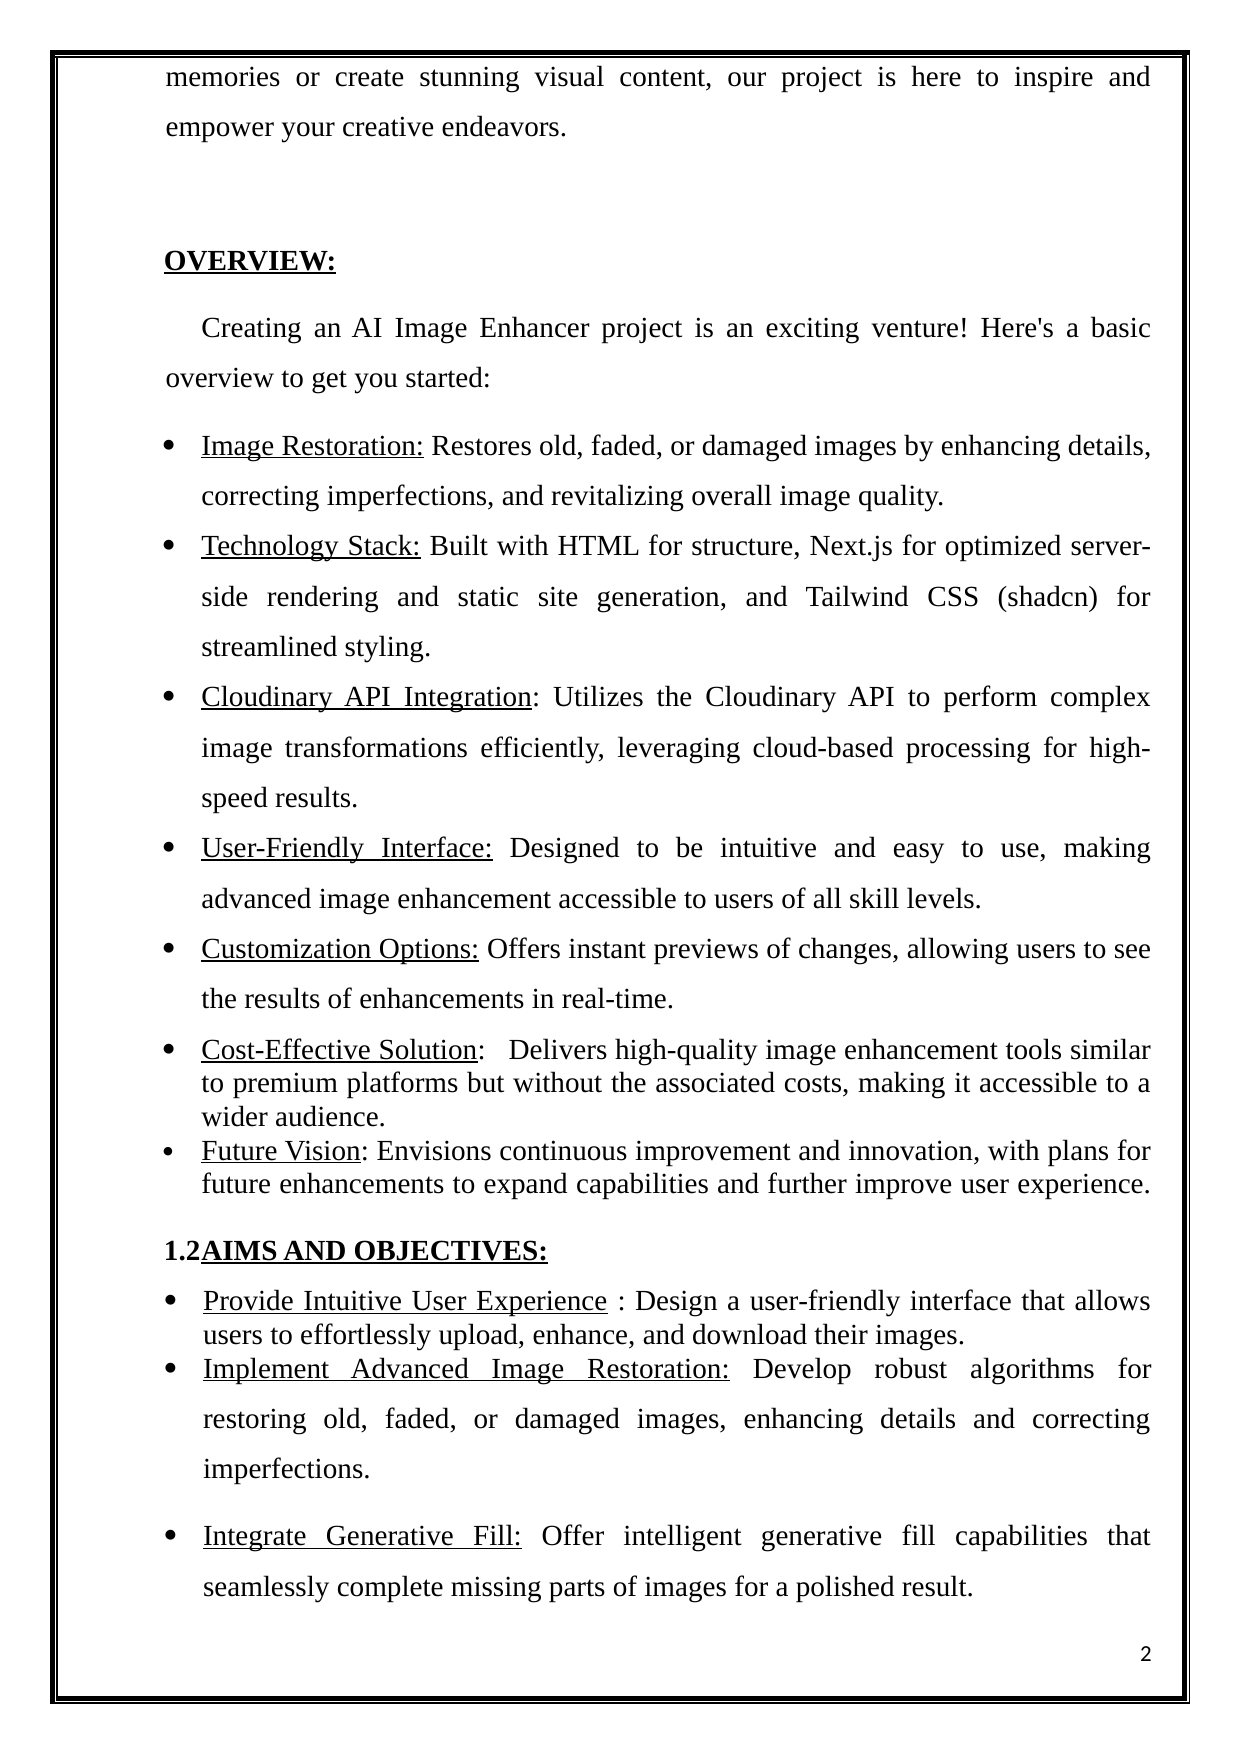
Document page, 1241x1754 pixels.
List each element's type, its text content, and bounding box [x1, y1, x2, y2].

list Cost-Effective Solution: Delivers high-quality image enhancement tools similar to premium platforms but without the associated costs, making it accessible to a wider audience. [164, 1032, 1152, 1133]
list Integrate Generative Fill: Offer intelligent generative fill capabilities that seamlessly complete missing parts of images for a polished result. [165, 1518, 1152, 1602]
text OVERVIEW: [89, 243, 1152, 277]
list Provide Intuitive User Experience : Design a user-friendly interface that allows users to effortlessly upload, enhance, and download their images. [165, 1283, 1152, 1351]
list Customization Options: Offers instant previews of changes, allowing users to see the results of enhancements in real-time. [164, 931, 1152, 1015]
list Technology Stack: Built with HTML for structure, Next.js for optimized server-side rendering and static site generation, and Tailwind CSS (shadcn) for streamlined styling. [164, 528, 1152, 663]
list AIMS AND OBJECTIVES: [164, 1233, 1152, 1267]
list Image Restoration: Restores old, faded, or damaged images by enhancing details, correcting imperfections, and revitalizing overall image quality. [164, 428, 1152, 512]
list User-Friendly Interface: Designed to be intuitive and easy to use, making advanced image enhancement accessible to users of all skill levels. [164, 830, 1152, 914]
list Implement Advanced Image Restoration: Develop robust algorithms for restoring old, faded, or damaged images, enhancing details and correcting imperfections. [165, 1351, 1152, 1485]
list Future Vision: Envisions continuous improvement and innovation, with plans for future enhancements to expand capabilities and further improve user experience. [164, 1133, 1152, 1233]
list Cloudinary API Integration: Utilizes the Cloudinary API to perform complex image transformations efficiently, leveraging cloud-based processing for high-speed results. [164, 679, 1152, 814]
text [165, 59, 1152, 143]
text Creating an AI Image Enhancer project is an exciting venture! Here's a basic overview to get you started: [165, 310, 1152, 394]
